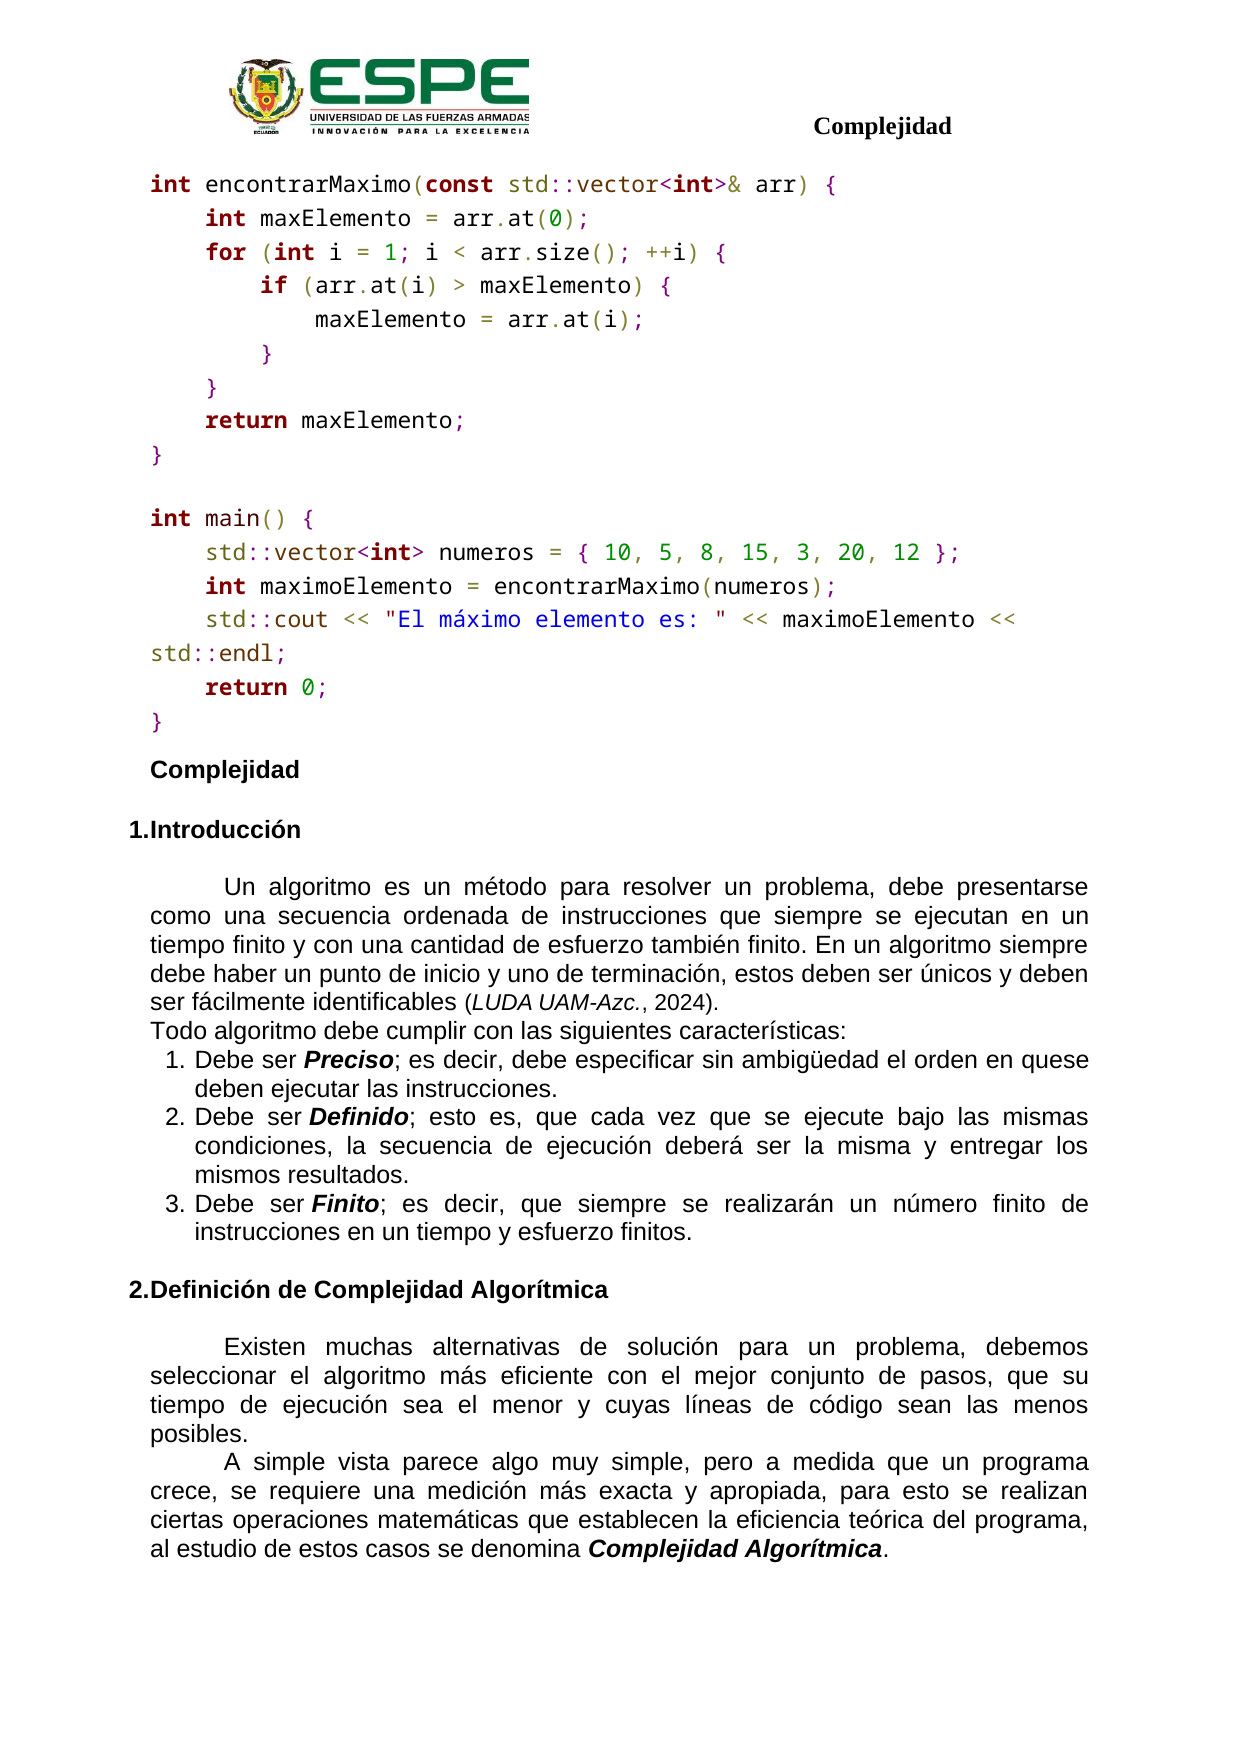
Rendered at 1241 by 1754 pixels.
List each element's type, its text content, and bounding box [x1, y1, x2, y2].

text Un algoritmo es un método para resolver un problema, debe presentarse como una secuencia ordenada de instrucciones que siempre se ejecutan en un tiempo finito y con una cantidad de esfuerzo también finito. En un algoritmo siempre debe haber un punto de inicio y uno de terminación, estos deben ser únicos y deben ser fácilmente identificables (LUDA UAM-Azc., 2024). [150, 872, 1090, 1016]
text Existen muchas alternativas de solución para un problema, debemos seleccionar el algoritmo más eficiente con el mejor conjunto de pasos, que su tiempo de ejecución sea el menor y cuyas líneas de código sean las menos posibles. [150, 1332, 1090, 1447]
text A simple vista parece algo muy simple, pero a medida que un programa crece, se requiere una medición más exacta y apropiada, para esto se realizan ciertas operaciones matemáticas que establecen la eficiencia teórica del programa, al estudio de estos casos se denomina Complejidad Algorítmica. [150, 1447, 1090, 1562]
list Debe ser Finito; es decir, que siempre se realizarán un número finito de instrucciones en un tiempo y esfuerzo finitos. [165, 1189, 1090, 1246]
list Definición de Complejidad Algorítmica [128, 1275, 1090, 1304]
text Todo algoritmo debe cumplir con las siguientes características: [150, 1016, 1090, 1045]
text Complejidad [150, 755, 1090, 784]
list Debe ser Preciso; es decir, debe especificar sin ambigüedad el orden en quese deben ejecutar las instrucciones. [165, 1045, 1090, 1102]
picture [229, 59, 529, 134]
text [150, 168, 1090, 736]
list Introducción [128, 815, 1090, 844]
list Debe ser Definido; esto es, que cada vez que se ejecute bajo las mismas condiciones, la secuencia de ejecución deberá ser la misma y entregar los mismos resultados. [165, 1102, 1090, 1189]
